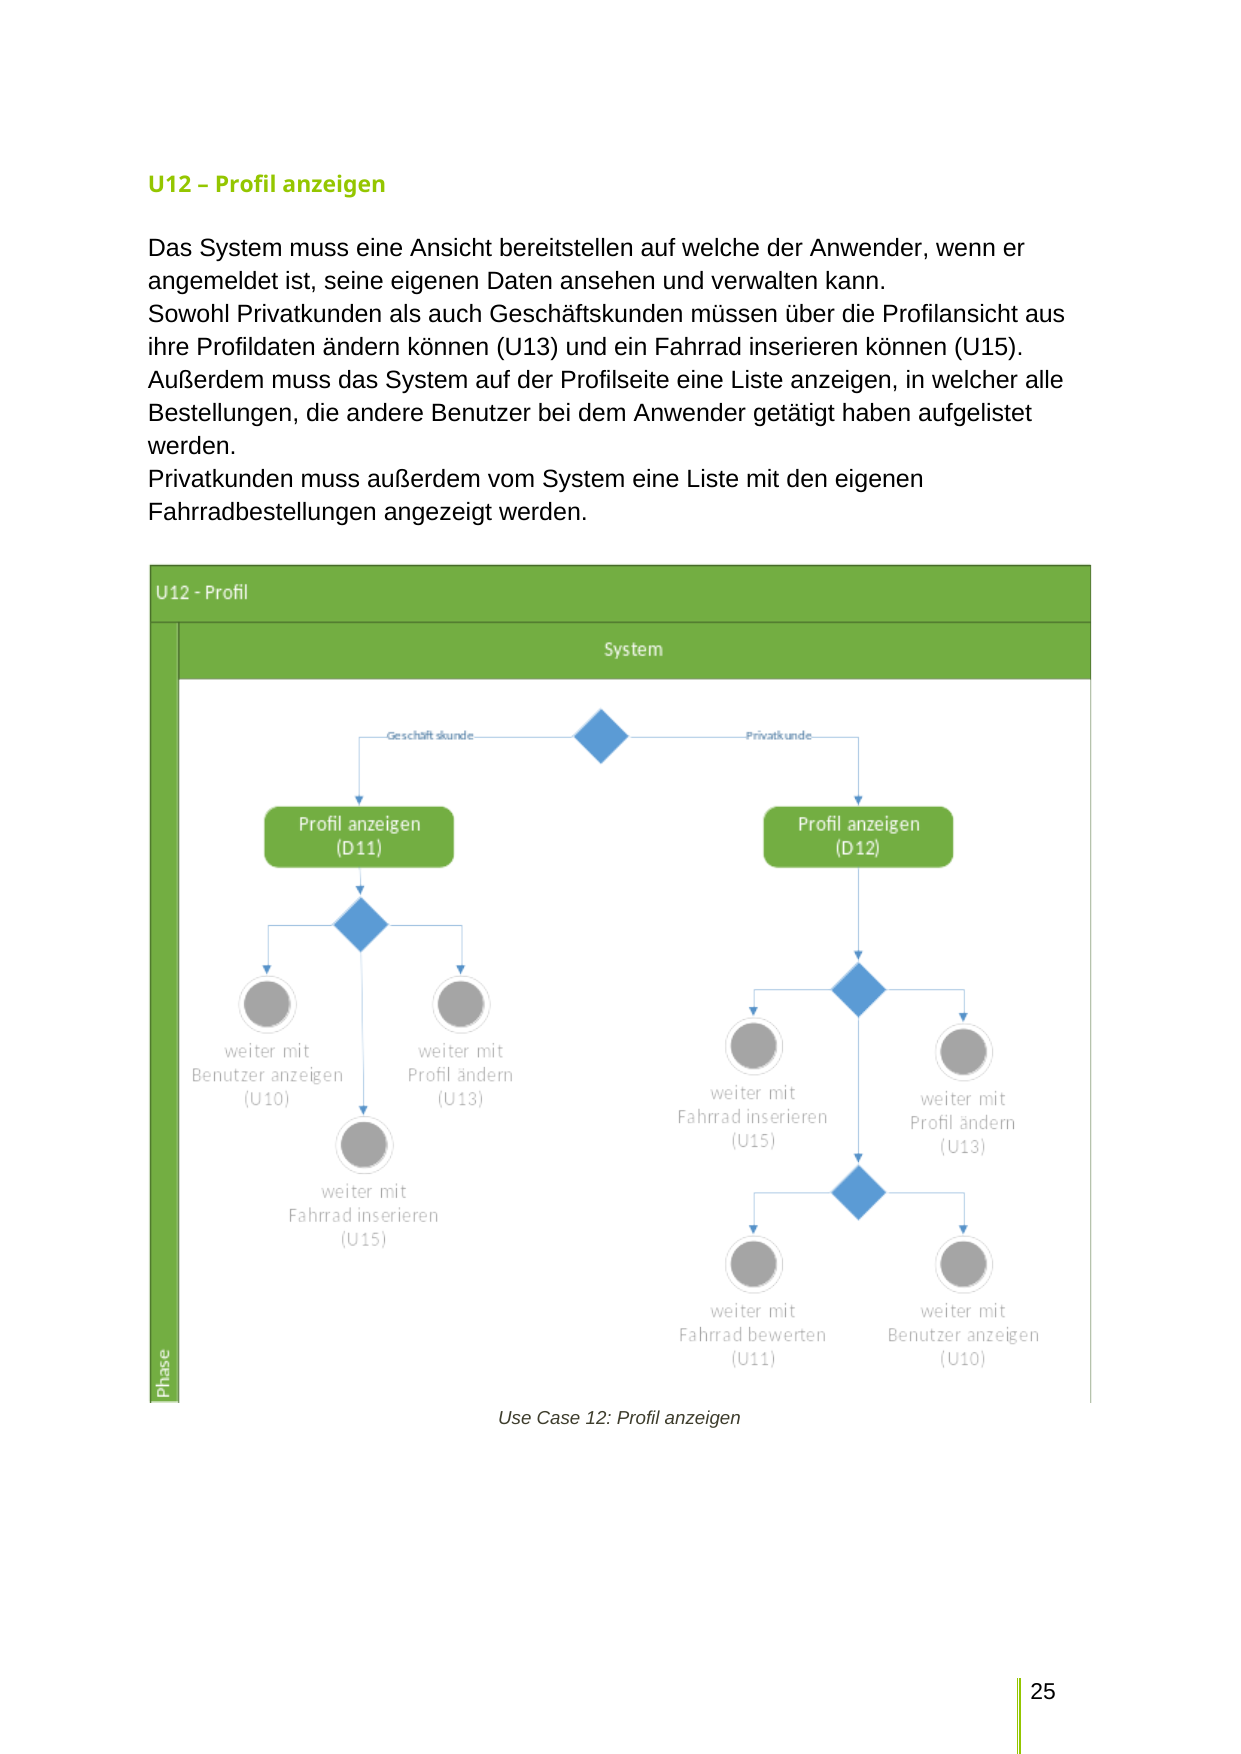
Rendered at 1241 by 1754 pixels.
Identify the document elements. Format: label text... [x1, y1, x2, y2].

text Use Case 12: Profil anzeigen [148, 1407, 1093, 1428]
text Privatkunden muss außerdem vom System eine Liste mit den eigenen Fahrradbestellungen angezeigt werden. [148, 464, 1093, 526]
text Das System muss eine Ansicht bereitstellen auf welche der Anwender, wenn er angemeldet ist, seine eigenen Daten ansehen und verwalten kann. [148, 233, 1093, 294]
text Sowohl Privatkunden als auch Geschäftskunden müssen über die Profilansicht aus ihre Profildaten ändern können (U13) und ein Fahrrad inserieren können (U15). Außerdem muss das System auf der Profilseite eine Liste anzeigen, in welcher alle Bestellungen, die andere Benutzer bei dem Anwender getätigt haben aufgelistet werden. [148, 299, 1093, 459]
subtitle U12 – Profil anzeigen [148, 168, 1093, 200]
